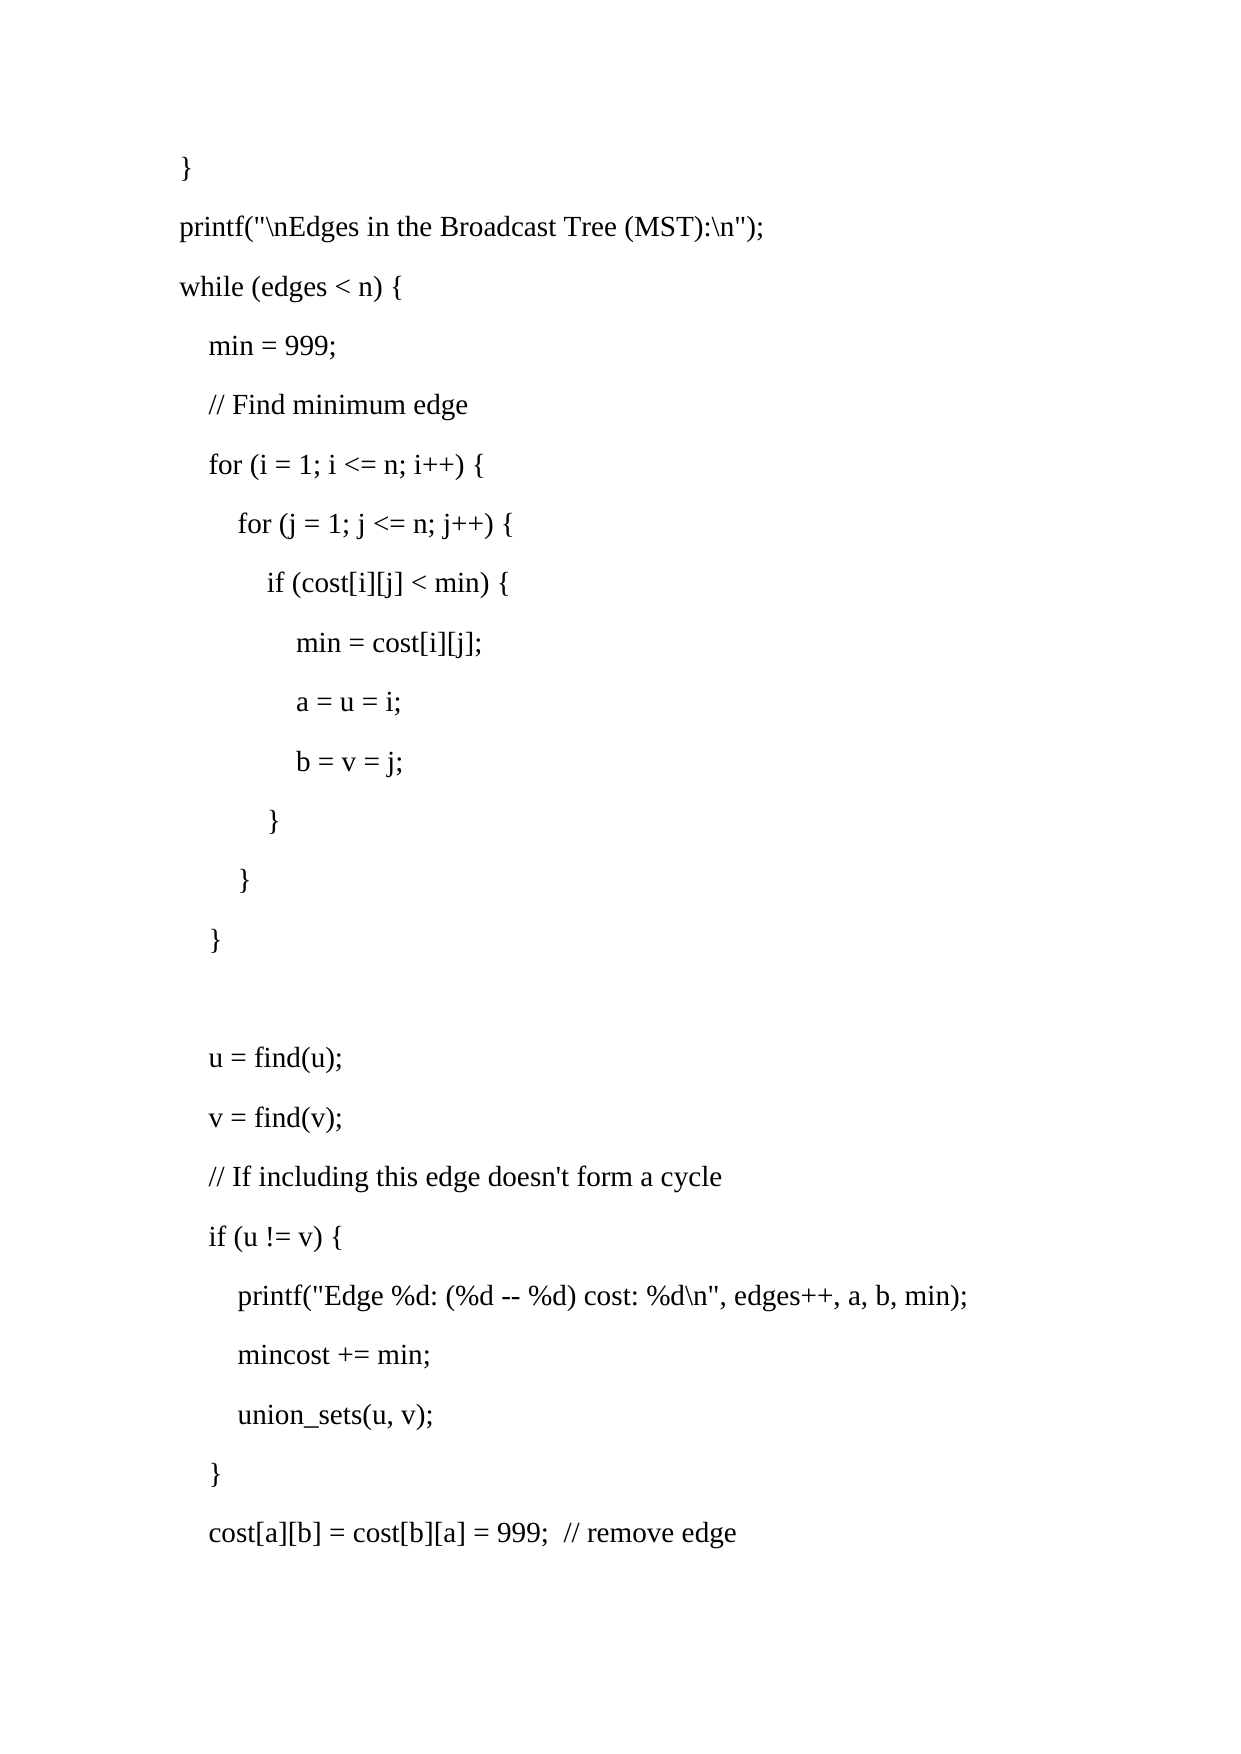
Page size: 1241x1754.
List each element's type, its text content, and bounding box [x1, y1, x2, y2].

text union_sets(u, v); [150, 1397, 1090, 1430]
text min = cost[i][j]; [150, 625, 1090, 658]
text a = u = i; [150, 684, 1090, 718]
text } [150, 150, 1090, 183]
text while (edges < n) { [150, 269, 1090, 302]
text } [150, 803, 1090, 837]
text } [150, 1456, 1090, 1490]
text } [150, 922, 1090, 955]
text } [150, 862, 1090, 896]
text if (u != v) { [150, 1219, 1090, 1252]
text if (cost[i][j] < min) { [150, 566, 1090, 599]
text // Find minimum edge [150, 387, 1090, 421]
text for (i = 1; i <= n; i++) { [150, 447, 1090, 480]
text u = find(u); [150, 1041, 1090, 1074]
text for (j = 1; j <= n; j++) { [150, 506, 1090, 540]
text // If including this edge doesn't form a cycle [150, 1159, 1090, 1193]
text printf("Edge %d: (%d -- %d) cost: %d\n", edges++, a, b, min); [150, 1278, 1090, 1312]
text mincost += min; [150, 1337, 1090, 1371]
text min = 999; [150, 328, 1090, 362]
text v = find(v); [150, 1100, 1090, 1133]
text cost[a][b] = cost[b][a] = 999; // remove edge [150, 1516, 1090, 1549]
text printf("\nEdges in the Broadcast Tree (MST):\n"); [150, 209, 1090, 243]
text b = v = j; [150, 744, 1090, 777]
